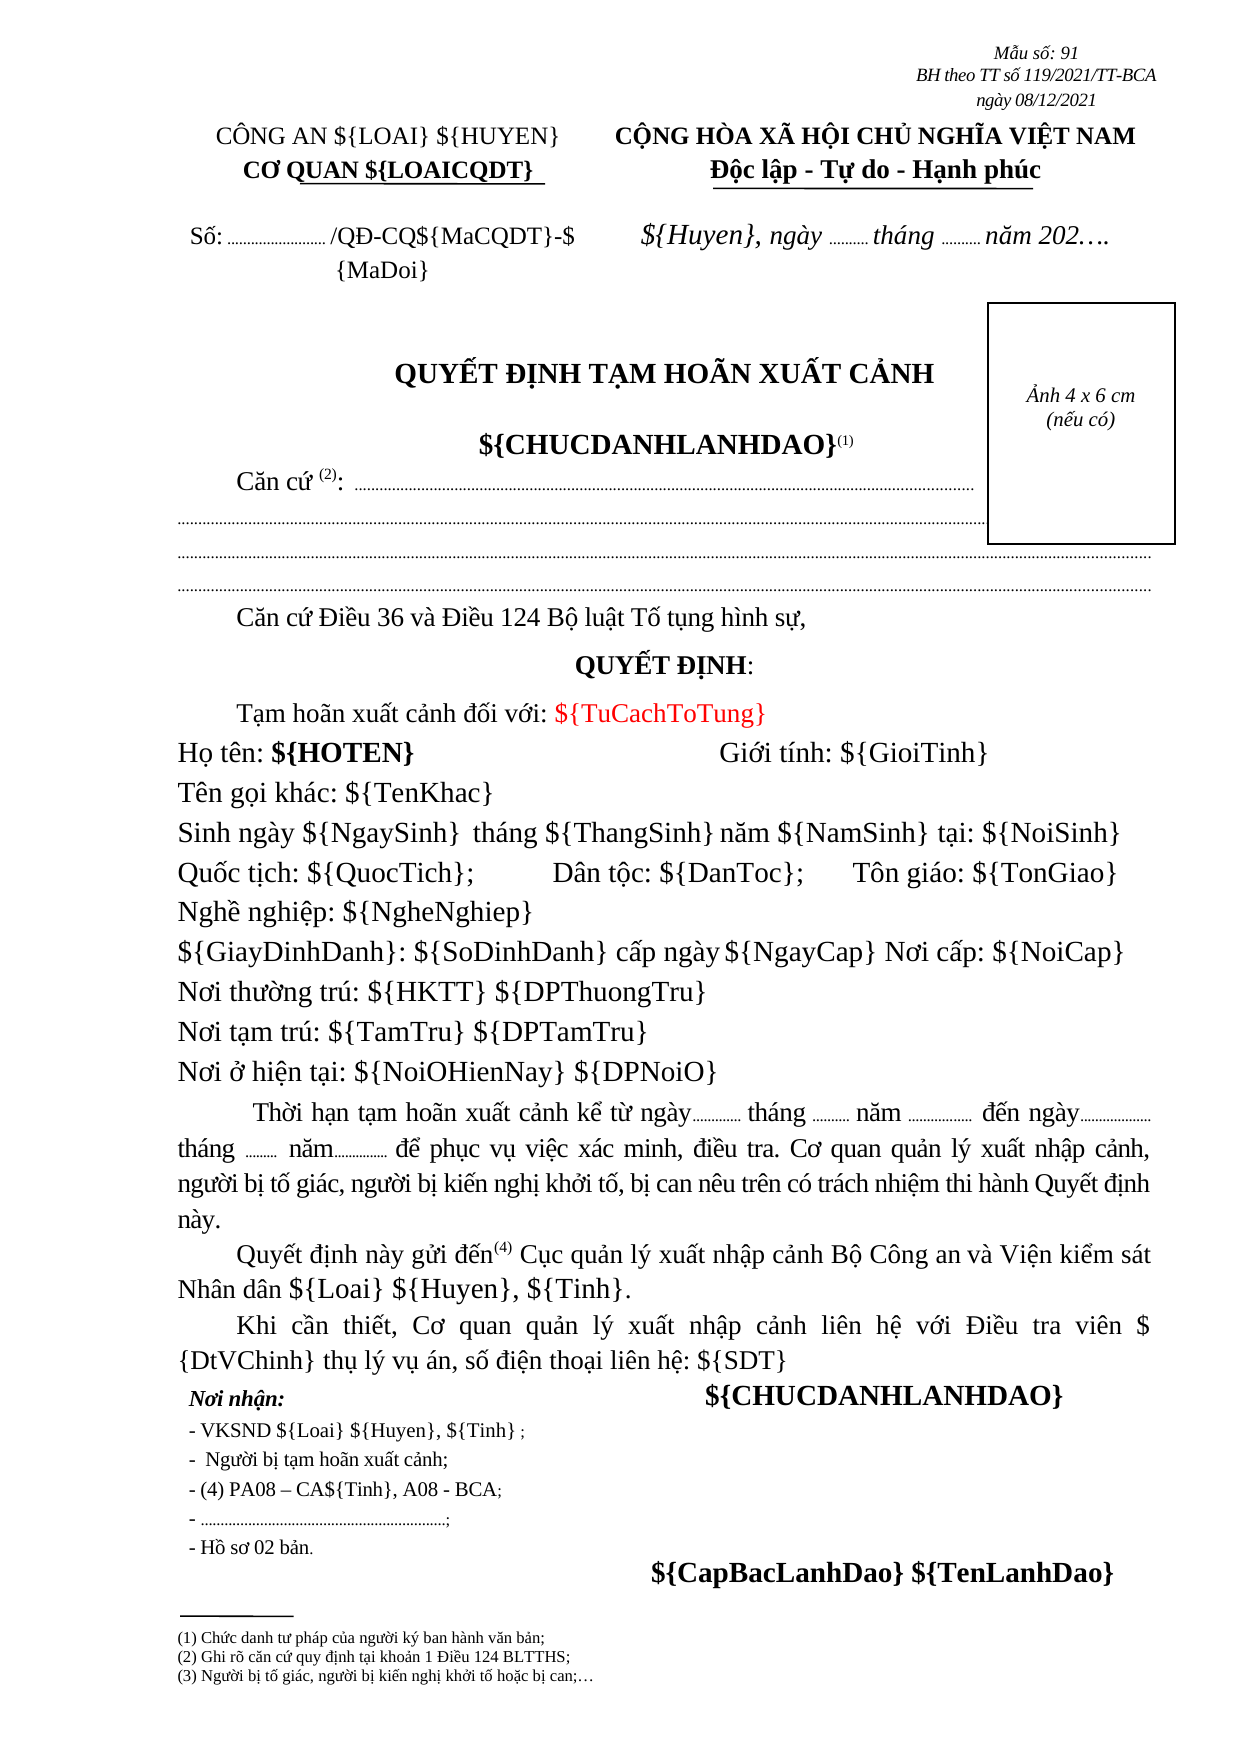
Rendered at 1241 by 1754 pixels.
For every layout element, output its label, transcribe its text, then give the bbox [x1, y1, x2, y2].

text Nghề nghiệp: ${NgheNghiep} [177, 894, 1152, 928]
text Nơi ở hiện tại: ${NoiOHienNay} ${DPNoiO} [177, 1054, 1152, 1087]
table_header CÔNG AN ${LOAI} ${HUYEN} CƠ QUAN ${LOAICQDT} [189, 118, 587, 185]
text Thời hạn tạm hoãn xuất cảnh kể từ ngày............. tháng .......... năm ................. đến ngày................... tháng ......... năm............... để phục vụ việc xác minh, điều tra. Cơ quan quản lý xuất nhập cảnh, người bị tố giác, người bị kiến nghị khởi tố, bị can nêu trên có trách nhiệm thi hành Quyết định này. [177, 1093, 1152, 1235]
text ${GiayDinhDanh}: ${SoDinhDanh} cấp ngày ${NgayCap} Nơi cấp: ${NoiCap} [177, 934, 1152, 968]
text Sinh ngày ${NgaySinh} tháng ${ThangSinh} năm ${NamSinh} tại: ${NoiSinh} [177, 815, 1152, 848]
text Nơi tạm trú: ${TamTru} ${DPTamTru} [177, 1014, 1152, 1047]
text Nơi thường trú: ${HKTT} ${DPThuongTru} [177, 974, 1152, 1008]
table_header ${CHUCDANHLANHDAO} ${CapBacLanhDao} ${TenLanhDao} [543, 1377, 1222, 1589]
table_header CỘNG HÒA XÃ HỘI CHỦ NGHĨA VIỆT NAM Độc lập - Tự do - Hạnh phúc [587, 118, 1163, 185]
table_cell ${Huyen}, ngày .......... tháng .......... năm 202…. [587, 185, 1163, 285]
table_header Nơi nhận: - VKSND ${Loai} ${Huyen}, ${Tinh} ; - Người bị tạm hoãn xuất cảnh; - (4) PA08 – CA${Tinh}, A08 - BCA; - ..............................................................; - Hồ sơ 02 bản. [177, 1377, 543, 1589]
table_cell Số: ......................... /QĐ-CQ${MaCQDT}-${MaDoi} [189, 185, 587, 285]
text (1) Chức danh tư pháp của người ký ban hành văn bản; [177, 1628, 1152, 1647]
text QUYẾT ĐỊNH: [177, 646, 1152, 681]
text Căn cứ (2): [177, 462, 987, 497]
text (3) Người bị tố giác, người bị kiến nghị khởi tố hoặc bị can;… [177, 1666, 1152, 1685]
text Quyết định này gửi đến(4) Cục quản lý xuất nhập cảnh Bộ Công an và Viện kiểm sát Nhân dân ${Loai} ${Huyen}, ${Tinh}. [177, 1235, 1152, 1306]
text Quốc tịch: ${QuocTich}; Dân tộc: ${DanToc}; Tôn giáo: ${TonGiao} [177, 855, 1152, 888]
text QUYẾT ĐỊNH TẠM HOÃN XUẤT CẢNH [177, 356, 987, 391]
text Tên gọi khác: ${TenKhac} [177, 775, 1152, 809]
text Tạm hoãn xuất cảnh đối với: ${TuCachToTung} [177, 694, 1152, 729]
text Căn cứ Điều 36 và Điều 124 Bộ luật Tố tụng hình sự, [177, 598, 1152, 633]
text (2) Ghi rõ căn cứ quy định tại khoản 1 Điều 124 BLTTHS; [177, 1647, 1152, 1666]
text Họ tên: ${HOTEN} Giới tính: ${GioiTinh} [177, 735, 1152, 769]
text Khi cần thiết, Cơ quan quản lý xuất nhập cảnh liên hệ với Điều tra viên ${DtVChinh} thụ lý vụ án, số điện thoại liên hệ: ${SDT} [177, 1306, 1152, 1377]
text ${CHUCDANHLANHDAO}(1) [177, 426, 987, 462]
